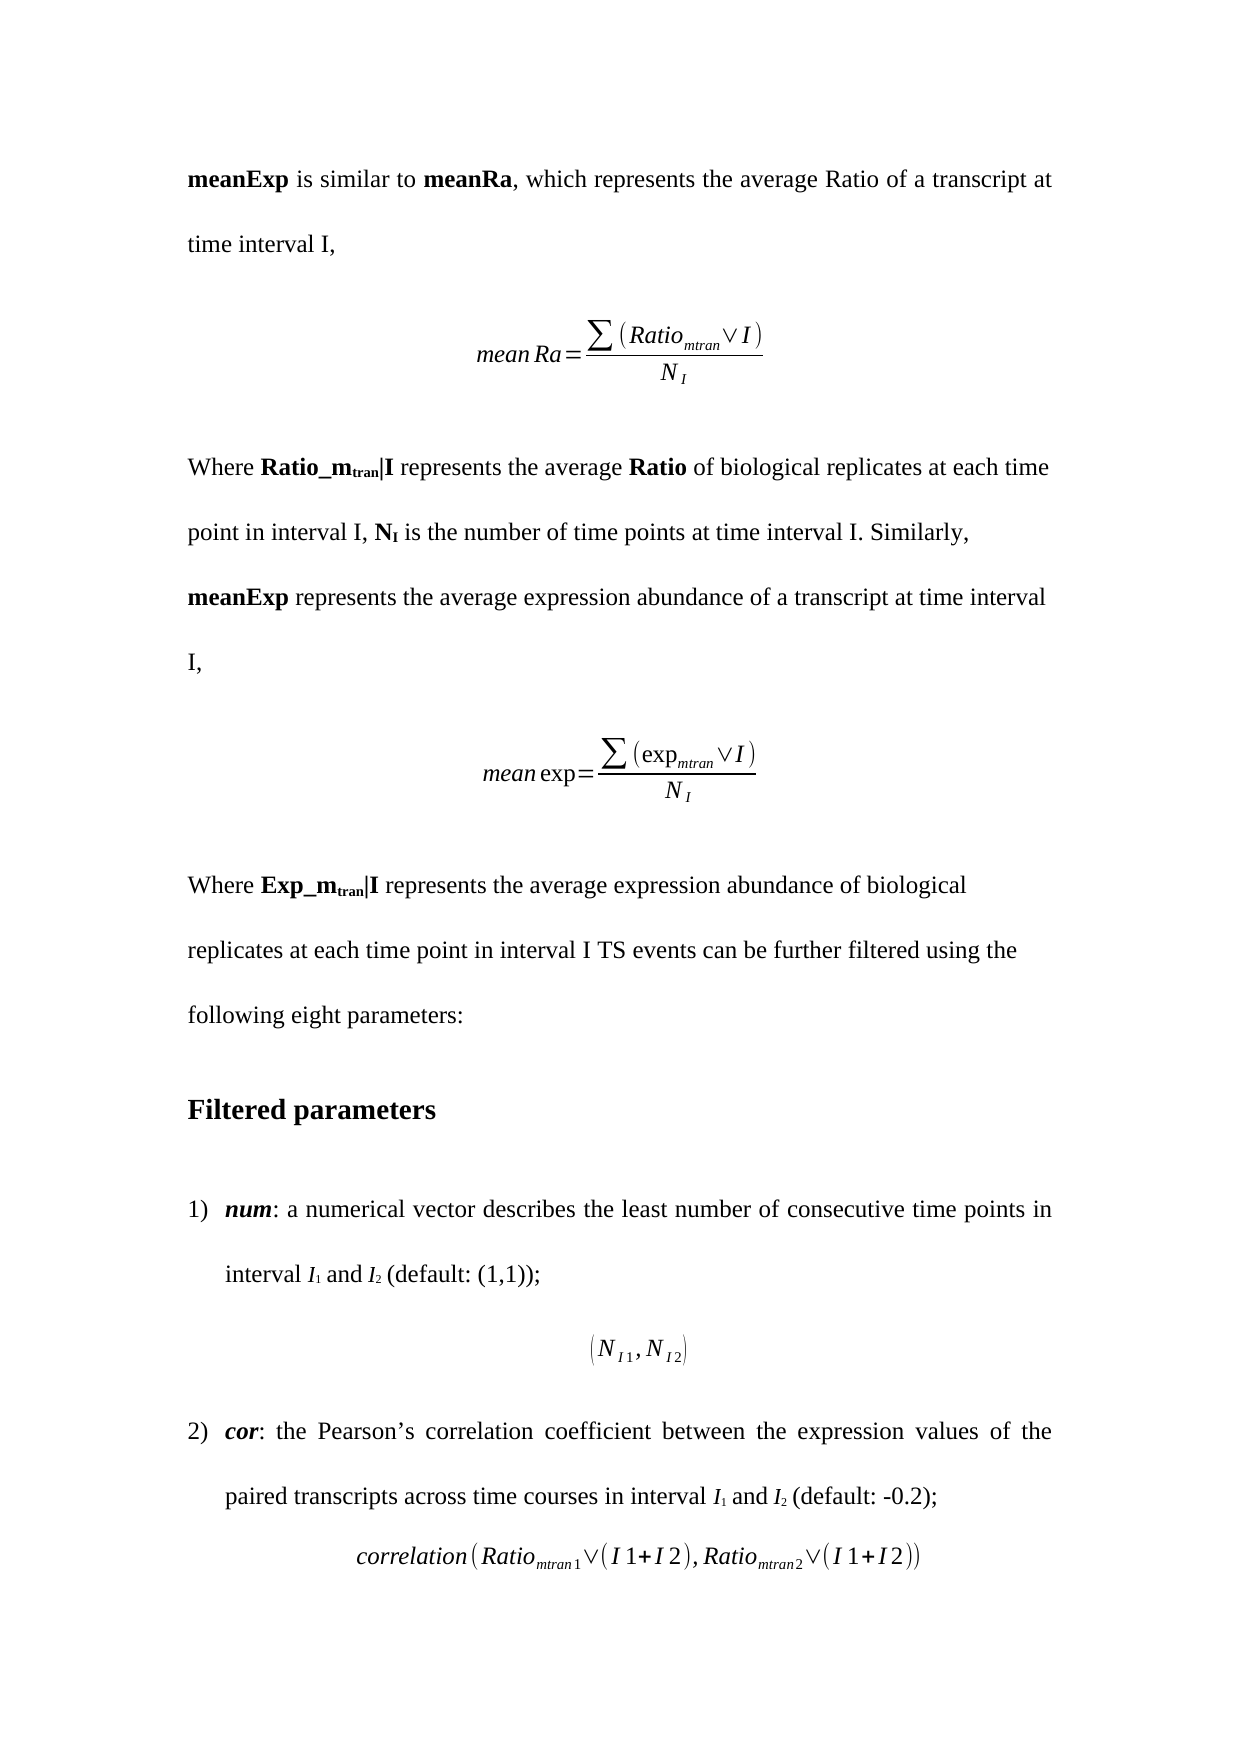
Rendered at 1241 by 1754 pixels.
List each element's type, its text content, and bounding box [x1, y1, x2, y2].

text Where Exp_mtran|I represents the average expression abundance of biological replicates at each time point in interval I TS events can be further filtered using the following eight parameters: [187, 869, 1053, 1031]
list cor: the Pearson’s correlation coefficient between the expression values of the paired transcripts across time courses in interval I1 and I2 (default: -0.2); [187, 1414, 1053, 1512]
list num: a numerical vector describes the least number of consecutive time points in interval I1 and I2 (default: (1,1)); [187, 1192, 1053, 1289]
text Where Ratio_mtran|I represents the average Ratio of biological replicates at each time point in interval I, NI is the number of time points at time interval I. Similarly, meanExp represents the average expression abundance of a transcript at time interval I, [187, 450, 1053, 678]
text Filtered parameters [187, 1077, 1053, 1142]
text meanExp is similar to meanRa, which represents the average Ratio of a transcript at time interval I, [187, 162, 1053, 259]
